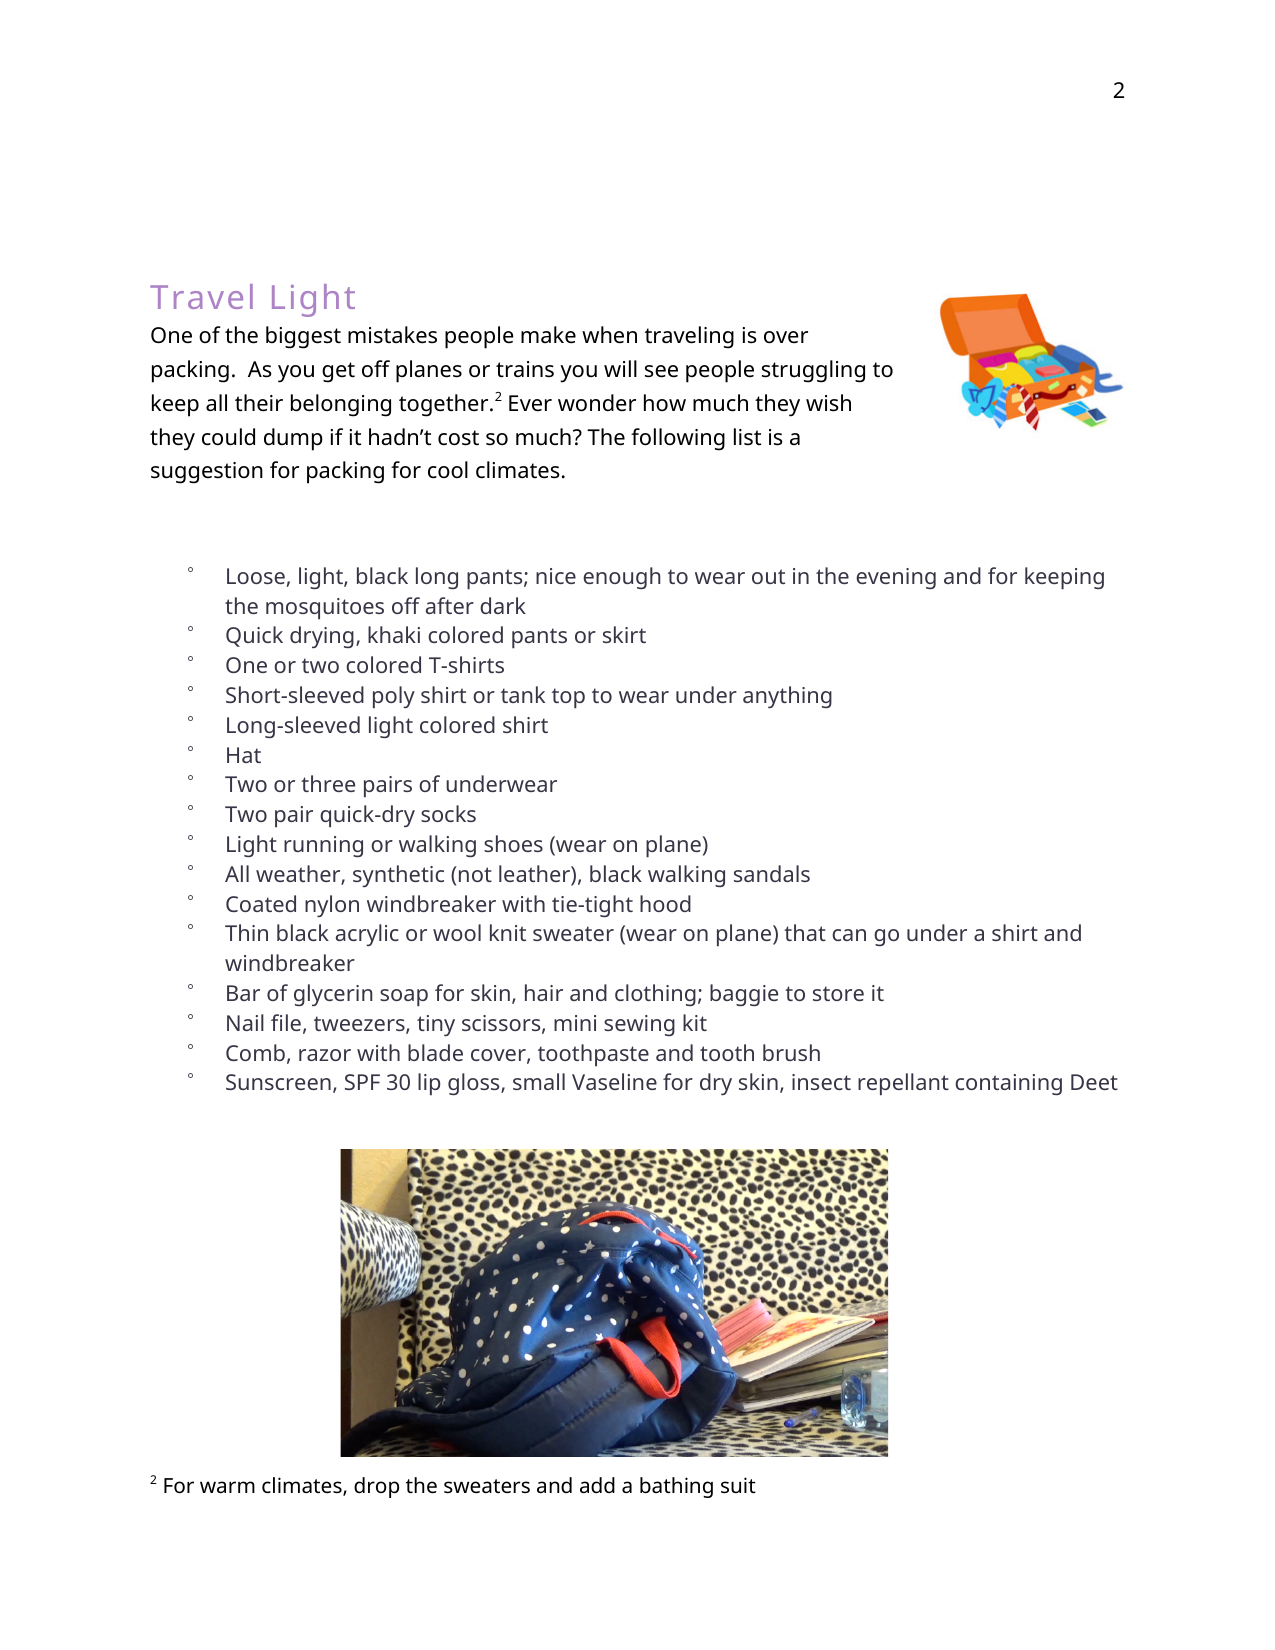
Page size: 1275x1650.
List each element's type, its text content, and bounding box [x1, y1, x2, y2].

list Short-sleeved poly shirt or tank top to wear under anything [187, 680, 1125, 710]
list Comb, razor with blade cover, toothpaste and tooth brush [187, 1037, 1125, 1067]
list Quick drying, khaki colored pants or skirt [187, 620, 1125, 650]
list Two pair quick-dry socks [187, 799, 1125, 829]
list Hat [187, 739, 1125, 769]
list Two or three pairs of underwear [187, 769, 1125, 799]
list All weather, synthetic (not leather), black walking sandals [187, 859, 1125, 888]
list Coated nylon windbreaker with tie-tight hood [187, 888, 1125, 918]
list Long-sleeved light colored shirt [187, 710, 1125, 739]
subtitle Travel Light [150, 274, 1125, 319]
picture [918, 285, 1127, 438]
list Nail file, tweezers, tiny scissors, mini sewing kit [187, 1008, 1125, 1037]
list Sunscreen, SPF 30 lip gloss, small Vaseline for dry skin, insect repellant containing Deet [187, 1067, 1125, 1097]
list Light running or walking shoes (wear on plane) [187, 829, 1125, 859]
list Loose, light, black long pants; nice enough to wear out in the evening and for keeping the mosquitoes off after dark [187, 561, 1125, 620]
list Bar of glycerin soap for skin, hair and clothing; baggie to store it [187, 978, 1125, 1008]
picture [340, 1149, 889, 1457]
text One of the biggest mistakes people make when traveling is over packing. As you get off planes or trains you will see people struggling to keep all their belonging together. Ever wonder how much they wish they could dump if it hadn’t cost so much? The following list is a suggestion for packing for cool climates. [150, 319, 1125, 485]
list Thin black acrylic or wool knit sweater (wear on plane) that can go under a shirt and windbreaker [187, 918, 1125, 978]
list One or two colored T-shirts [187, 650, 1125, 680]
